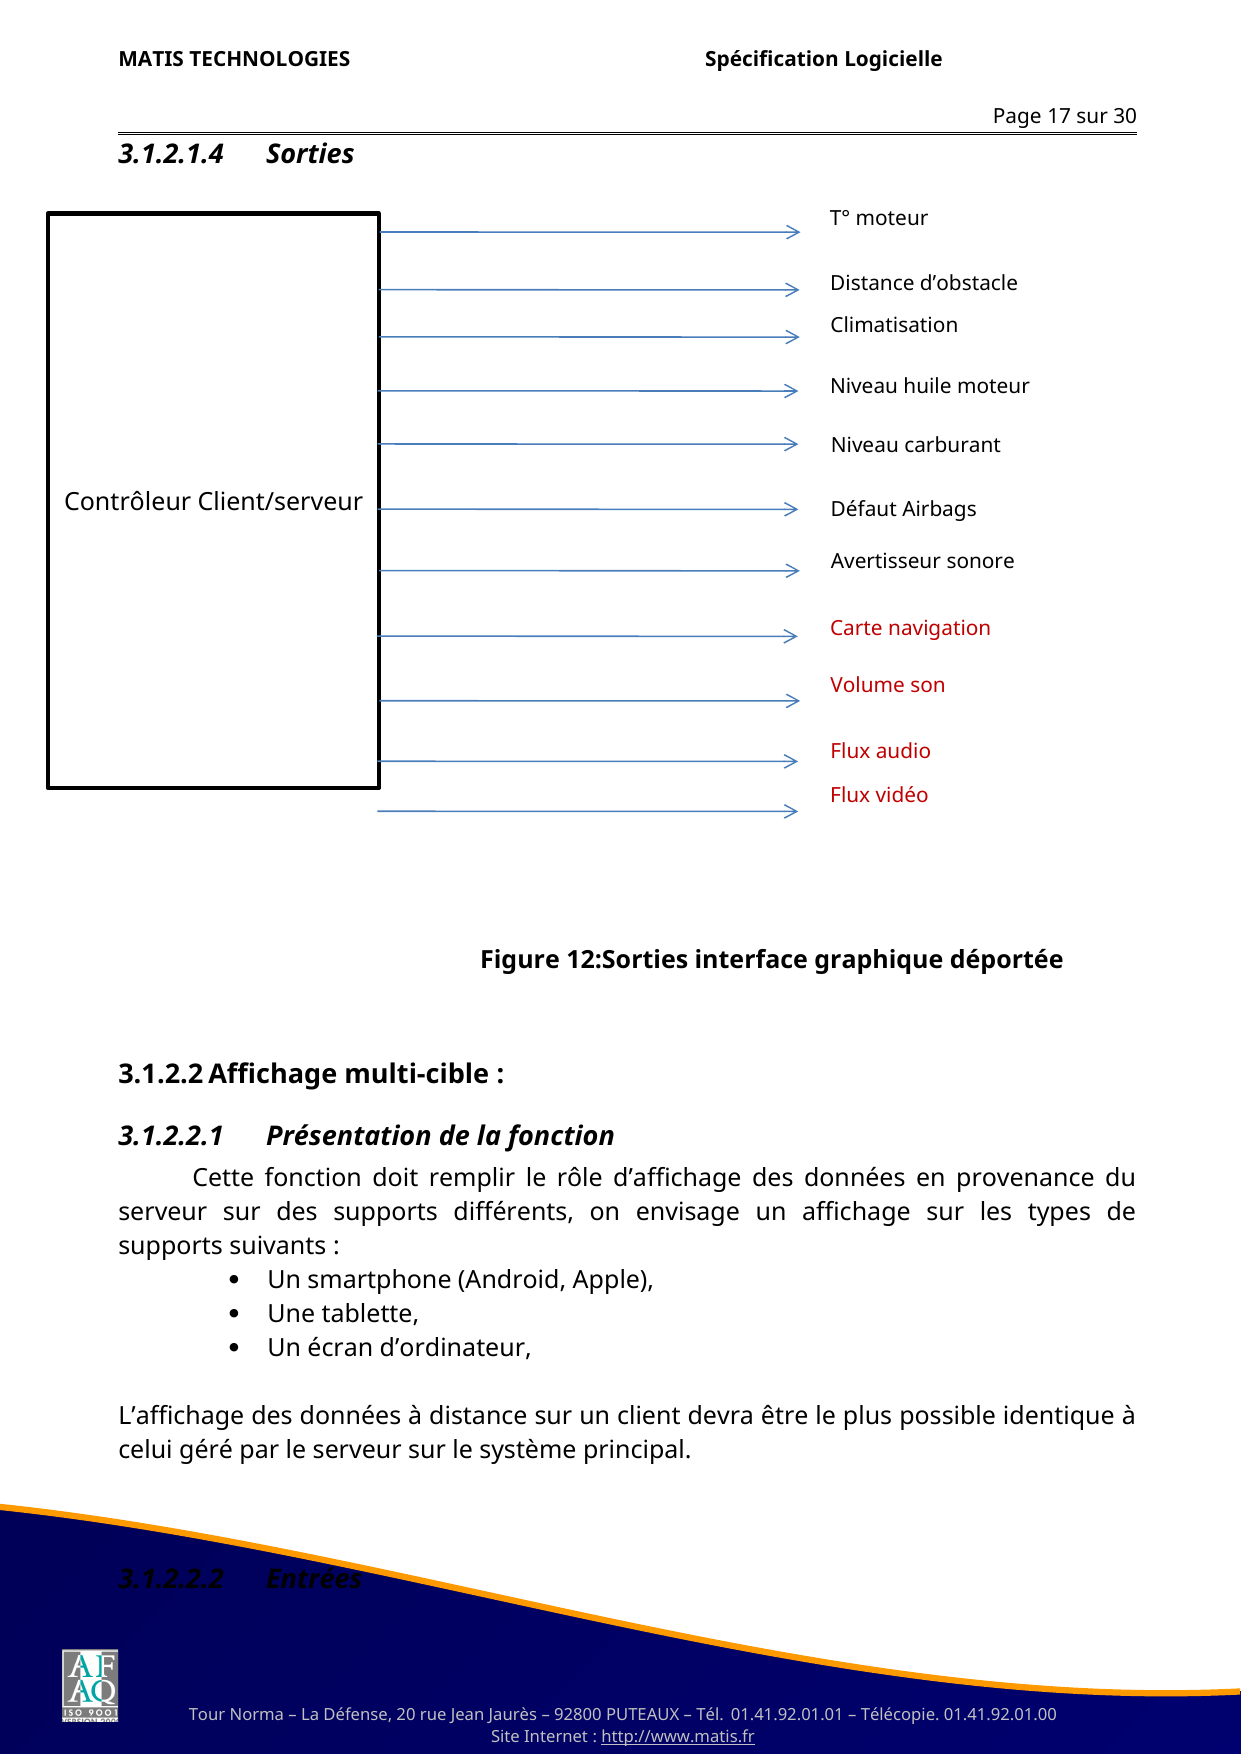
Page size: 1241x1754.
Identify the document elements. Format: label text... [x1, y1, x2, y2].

list Une tablette, [229, 1296, 1137, 1330]
subtitle Sorties [118, 135, 1137, 172]
text Cette fonction doit remplir le rôle d’affichage des données en provenance du serveur sur des supports différents, on envisage un affichage sur les types de supports suivants : [118, 1159, 1137, 1262]
picture [61, 1649, 119, 1722]
subtitle Entrées [118, 1559, 1137, 1596]
list Un smartphone (Android, Apple), [229, 1262, 1137, 1296]
text L’affichage des données à distance sur un client devra être le plus possible identique à celui géré par le serveur sur le système principal. [118, 1398, 1137, 1466]
subtitle Présentation de la fonction [118, 1116, 1137, 1153]
subtitle Affichage multi-cible : [118, 1054, 1137, 1091]
list Un écran d’ordinateur, [229, 1330, 1137, 1364]
